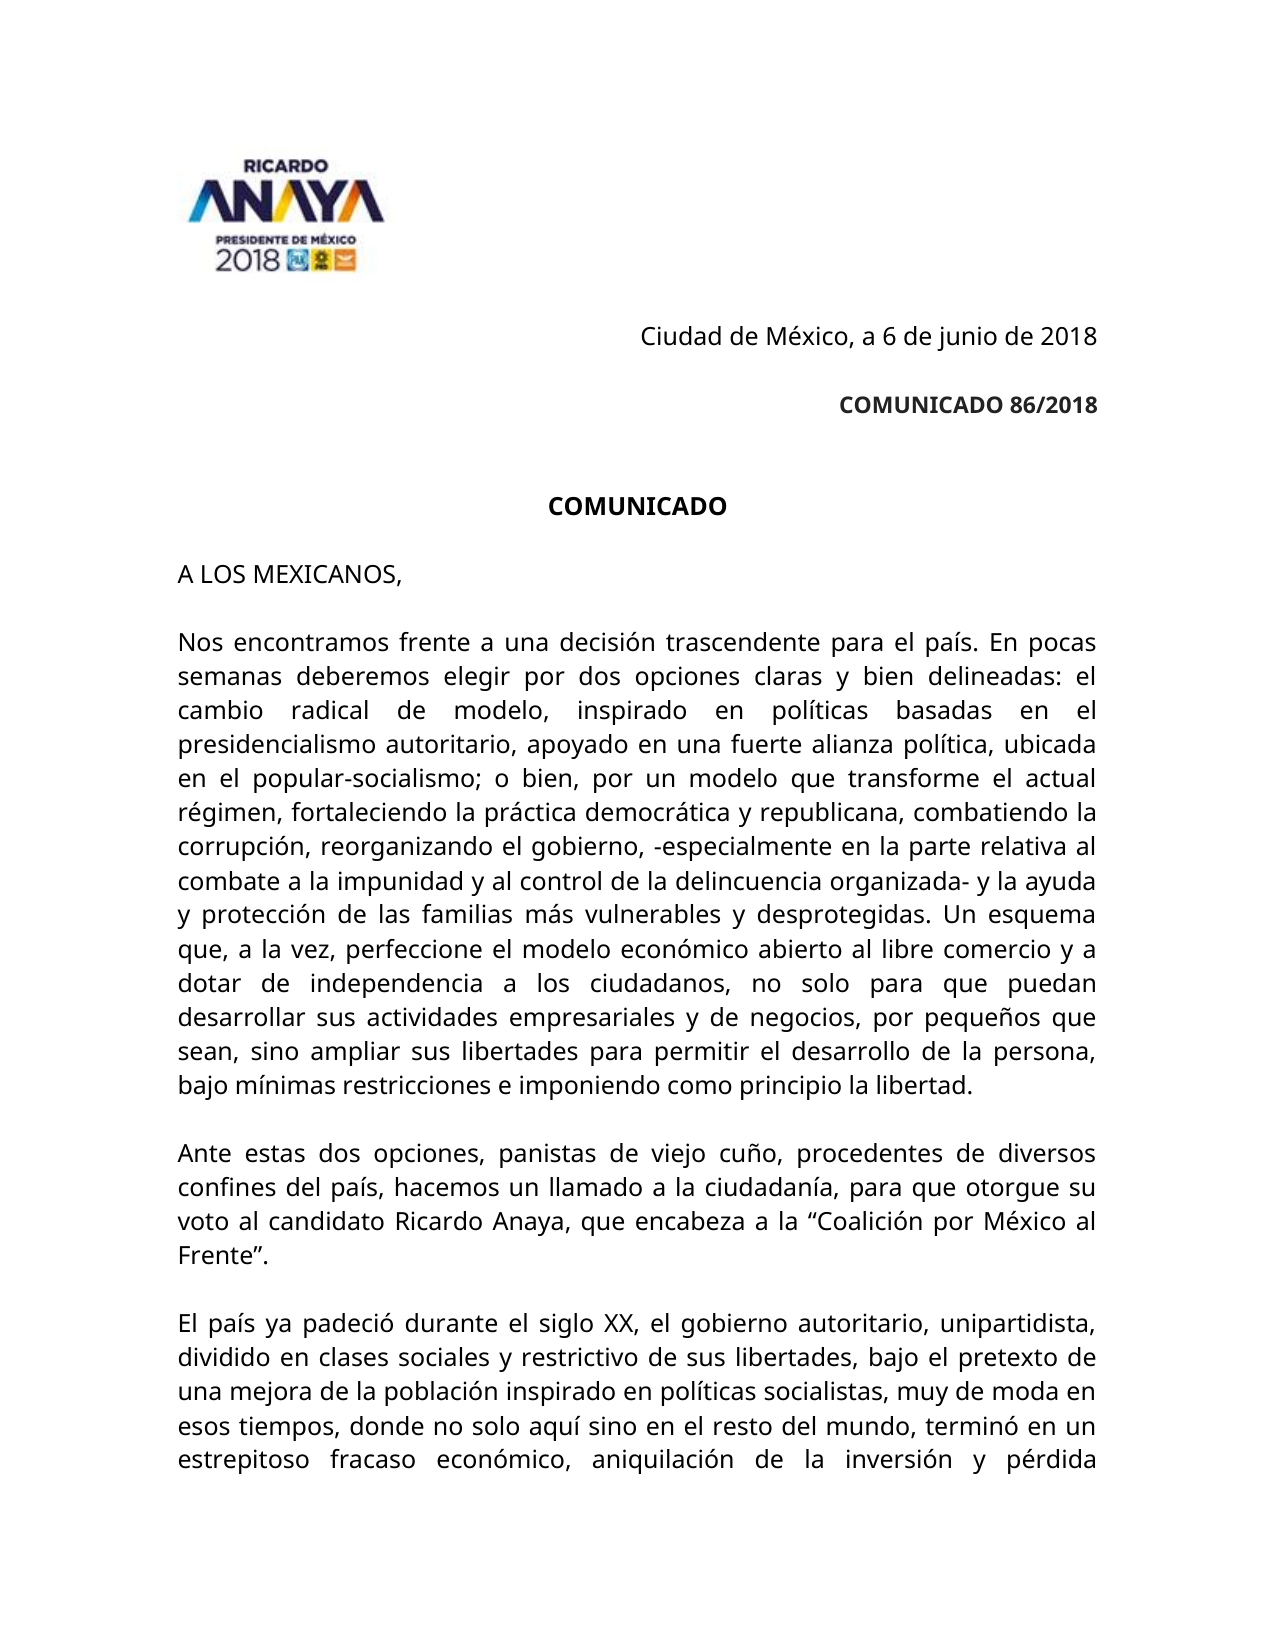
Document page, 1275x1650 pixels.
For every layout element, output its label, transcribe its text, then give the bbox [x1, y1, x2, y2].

text Ante estas dos opciones, panistas de viejo cuño, procedentes de diversos confines del país, hacemos un llamado a la ciudadanía, para que otorgue su voto al candidato Ricardo Anaya, que encabeza a la “Coalición por México al Frente”. [177, 1136, 1098, 1272]
text COMUNICADO [177, 488, 1098, 522]
text Nos encontramos frente a una decisión trascendente para el país. En pocas semanas deberemos elegir por dos opciones claras y bien delineadas: el cambio radical de modelo, inspirado en políticas basadas en el presidencialismo autoritario, apoyado en una fuerte alianza política, ubicada en el popular-socialismo; o bien, por un modelo que transforme el actual régimen, fortaleciendo la práctica democrática y republicana, combatiendo la corrupción, reorganizando el gobierno, -especialmente en la parte relativa al combate a la impunidad y al control de la delincuencia organizada- y la ayuda y protección de las familias más vulnerables y desprotegidas. Un esquema que, a la vez, perfeccione el modelo económico abierto al libre comercio y a dotar de independencia a los ciudadanos, no solo para que puedan desarrollar sus actividades empresariales y de negocios, por pequeños que sean, sino ampliar sus libertades para permitir el desarrollo de la persona, bajo mínimas restricciones e imponiendo como principio la libertad. [177, 625, 1098, 1102]
text Ciudad de México, a 6 de junio de 2018 [177, 318, 1098, 352]
text COMUNICADO 86/2018 [177, 386, 1098, 420]
picture [177, 147, 396, 284]
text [177, 1306, 1098, 1476]
text A LOS MEXICANOS, [177, 557, 1098, 591]
